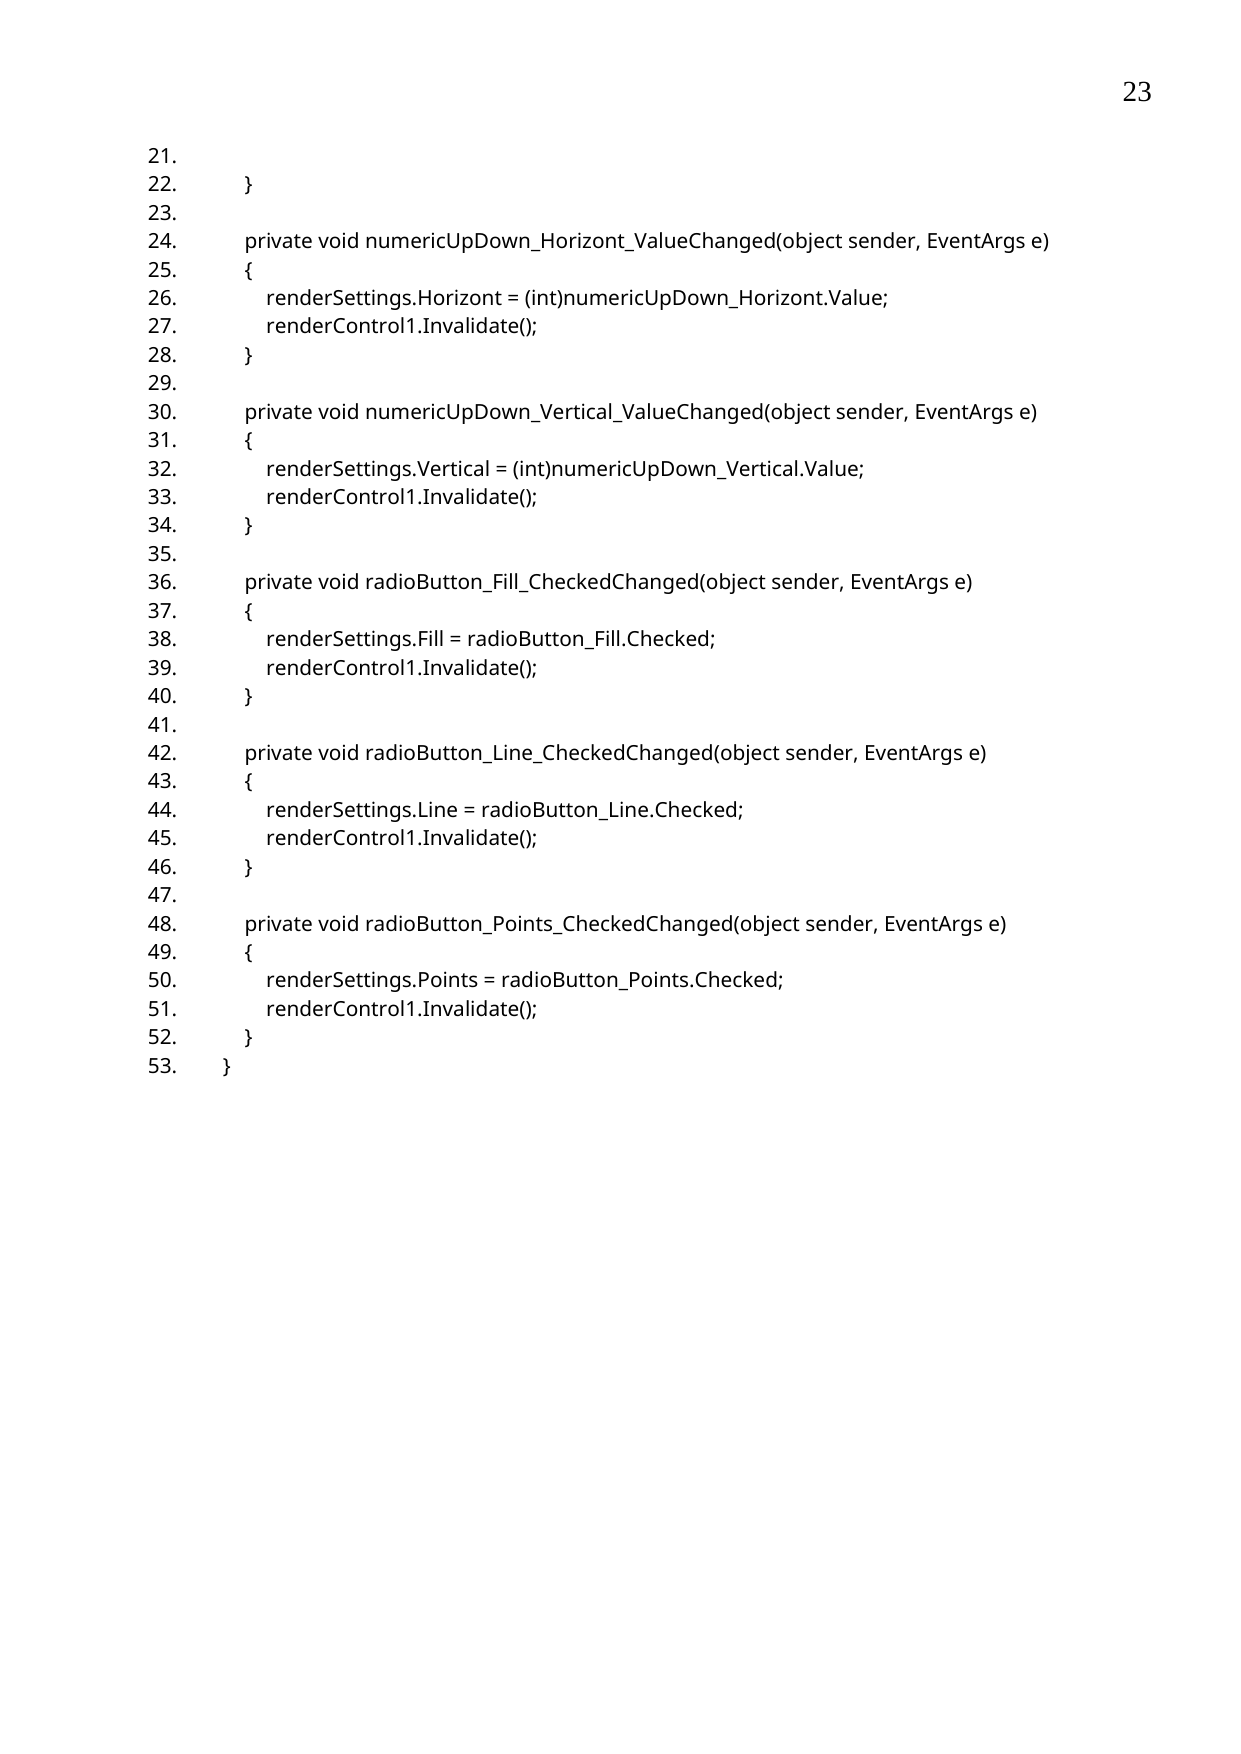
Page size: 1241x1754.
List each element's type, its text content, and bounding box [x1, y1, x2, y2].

list { [148, 255, 1152, 283]
list private void radioButton_Line_CheckedChanged(object sender, EventArgs e) [148, 738, 1152, 767]
list renderControl1.Invalidate(); [148, 653, 1152, 681]
list renderControl1.Invalidate(); [148, 994, 1152, 1022]
list renderControl1.Invalidate(); [148, 823, 1152, 852]
list private void radioButton_Fill_CheckedChanged(object sender, EventArgs e) [148, 567, 1152, 596]
list renderControl1.Invalidate(); [148, 482, 1152, 511]
list } [148, 340, 1152, 368]
list renderControl1.Invalidate(); [148, 312, 1152, 340]
list renderSettings.Line = radioButton_Line.Checked; [148, 795, 1152, 823]
list { [148, 596, 1152, 624]
list } [148, 511, 1152, 539]
list private void radioButton_Points_CheckedChanged(object sender, EventArgs e) [148, 909, 1152, 937]
list private void numericUpDown_Vertical_ValueChanged(object sender, EventArgs e) [148, 397, 1152, 425]
list } [148, 681, 1152, 710]
list renderSettings.Points = radioButton_Points.Checked; [148, 966, 1152, 994]
list private void numericUpDown_Horizont_ValueChanged(object sender, EventArgs e) [148, 226, 1152, 255]
list { [148, 425, 1152, 454]
list } [148, 1051, 1152, 1079]
list } [148, 852, 1152, 880]
list } [148, 1022, 1152, 1051]
list { [148, 767, 1152, 795]
list renderSettings.Horizont = (int)numericUpDown_Horizont.Value; [148, 283, 1152, 312]
list renderSettings.Fill = radioButton_Fill.Checked; [148, 624, 1152, 653]
list { [148, 937, 1152, 966]
list renderSettings.Vertical = (int)numericUpDown_Vertical.Value; [148, 454, 1152, 482]
list } [148, 169, 1152, 198]
